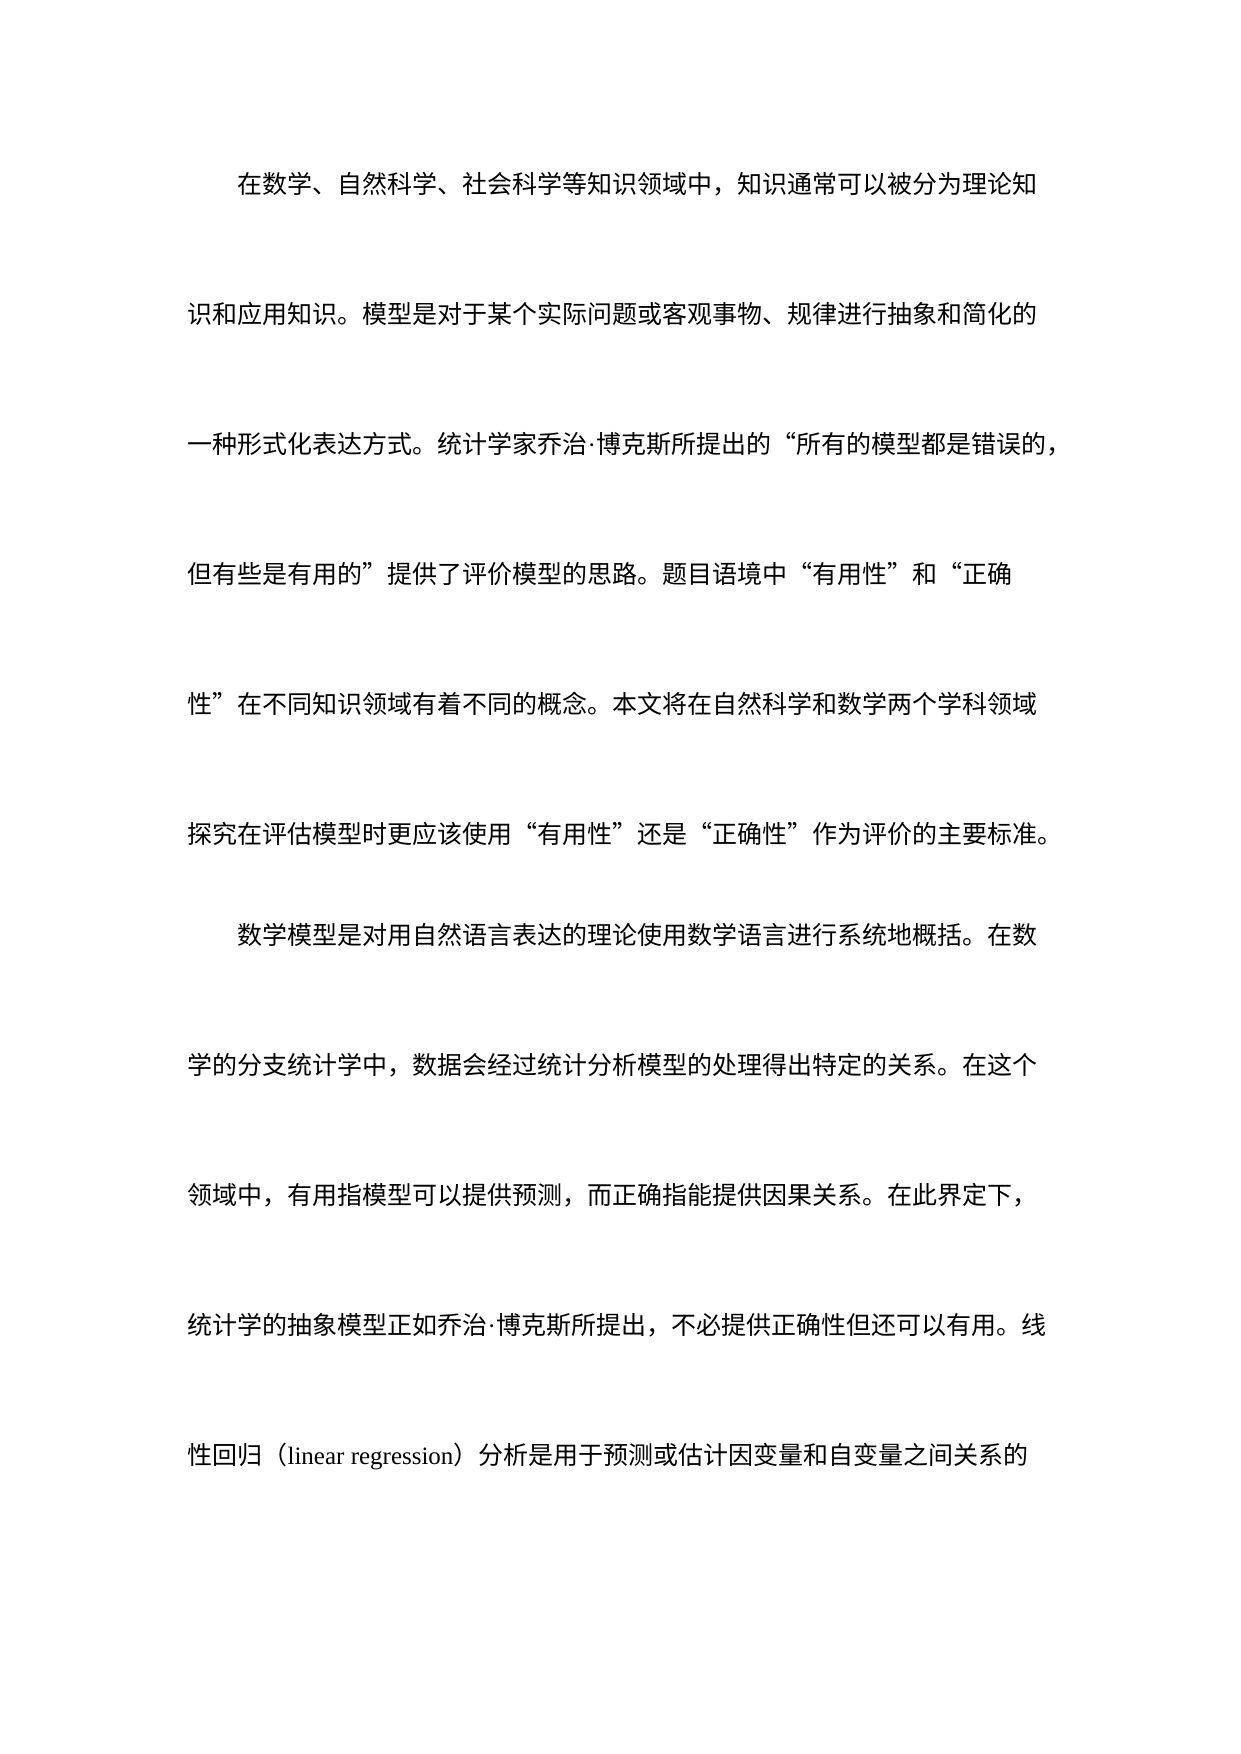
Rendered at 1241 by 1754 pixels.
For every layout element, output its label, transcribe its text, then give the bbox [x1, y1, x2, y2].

text 在数学、自然科学、社会科学等知识领域中，知识通常可以被分为理论知识和应用知识。模型是对于某个实际问题或客观事物、规律进行抽象和简化的一种形式化表达方式。统计学家乔治·博克斯所提出的“所有的模型都是错误的，但有些是有用的”提供了评价模型的思路。题目语境中“有用性”和“正确性”在不同知识领域有着不同的概念。本文将在自然科学和数学两个学科领域探究在评估模型时更应该使用“有用性”还是“正确性”作为评价的主要标准。 [187, 150, 1053, 865]
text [187, 901, 1053, 1486]
